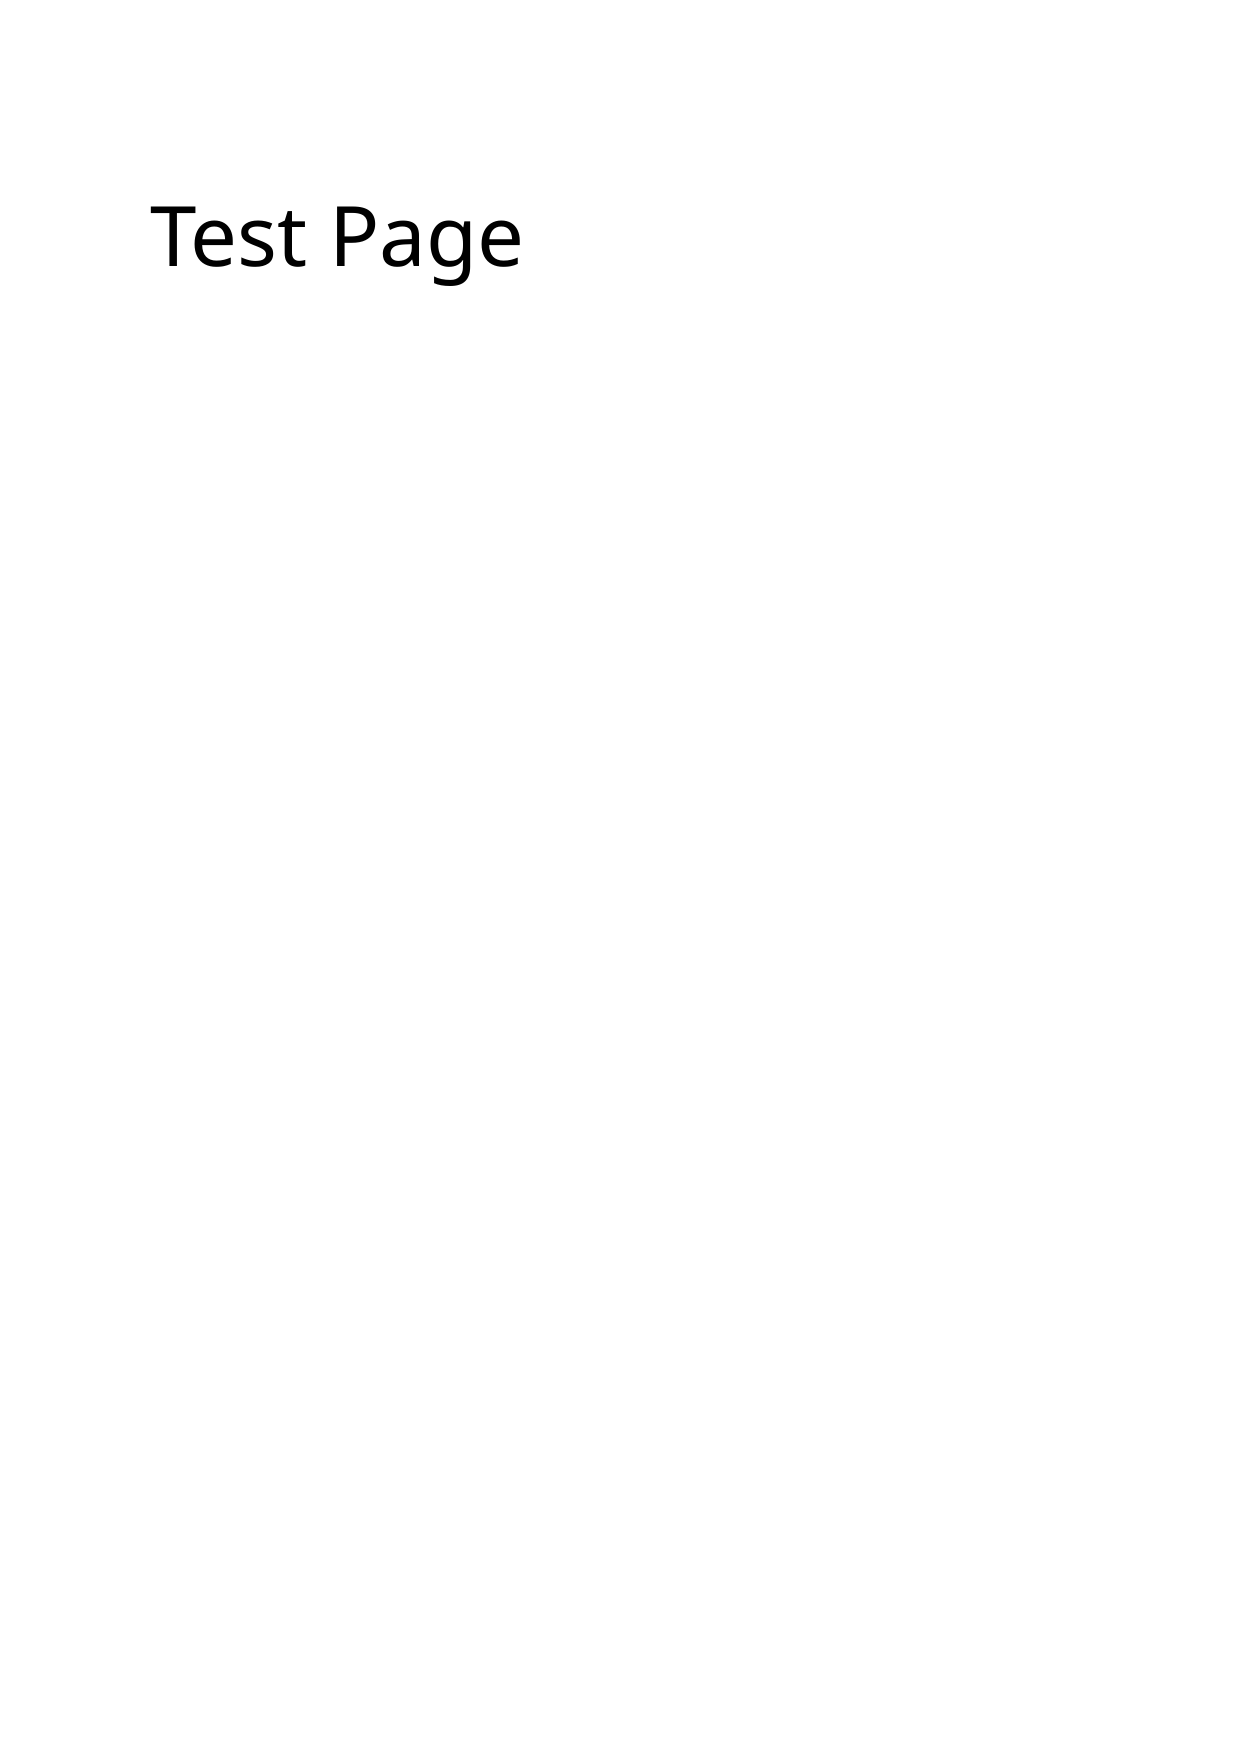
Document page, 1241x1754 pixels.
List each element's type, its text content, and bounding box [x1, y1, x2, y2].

text Test Page [150, 177, 1090, 291]
